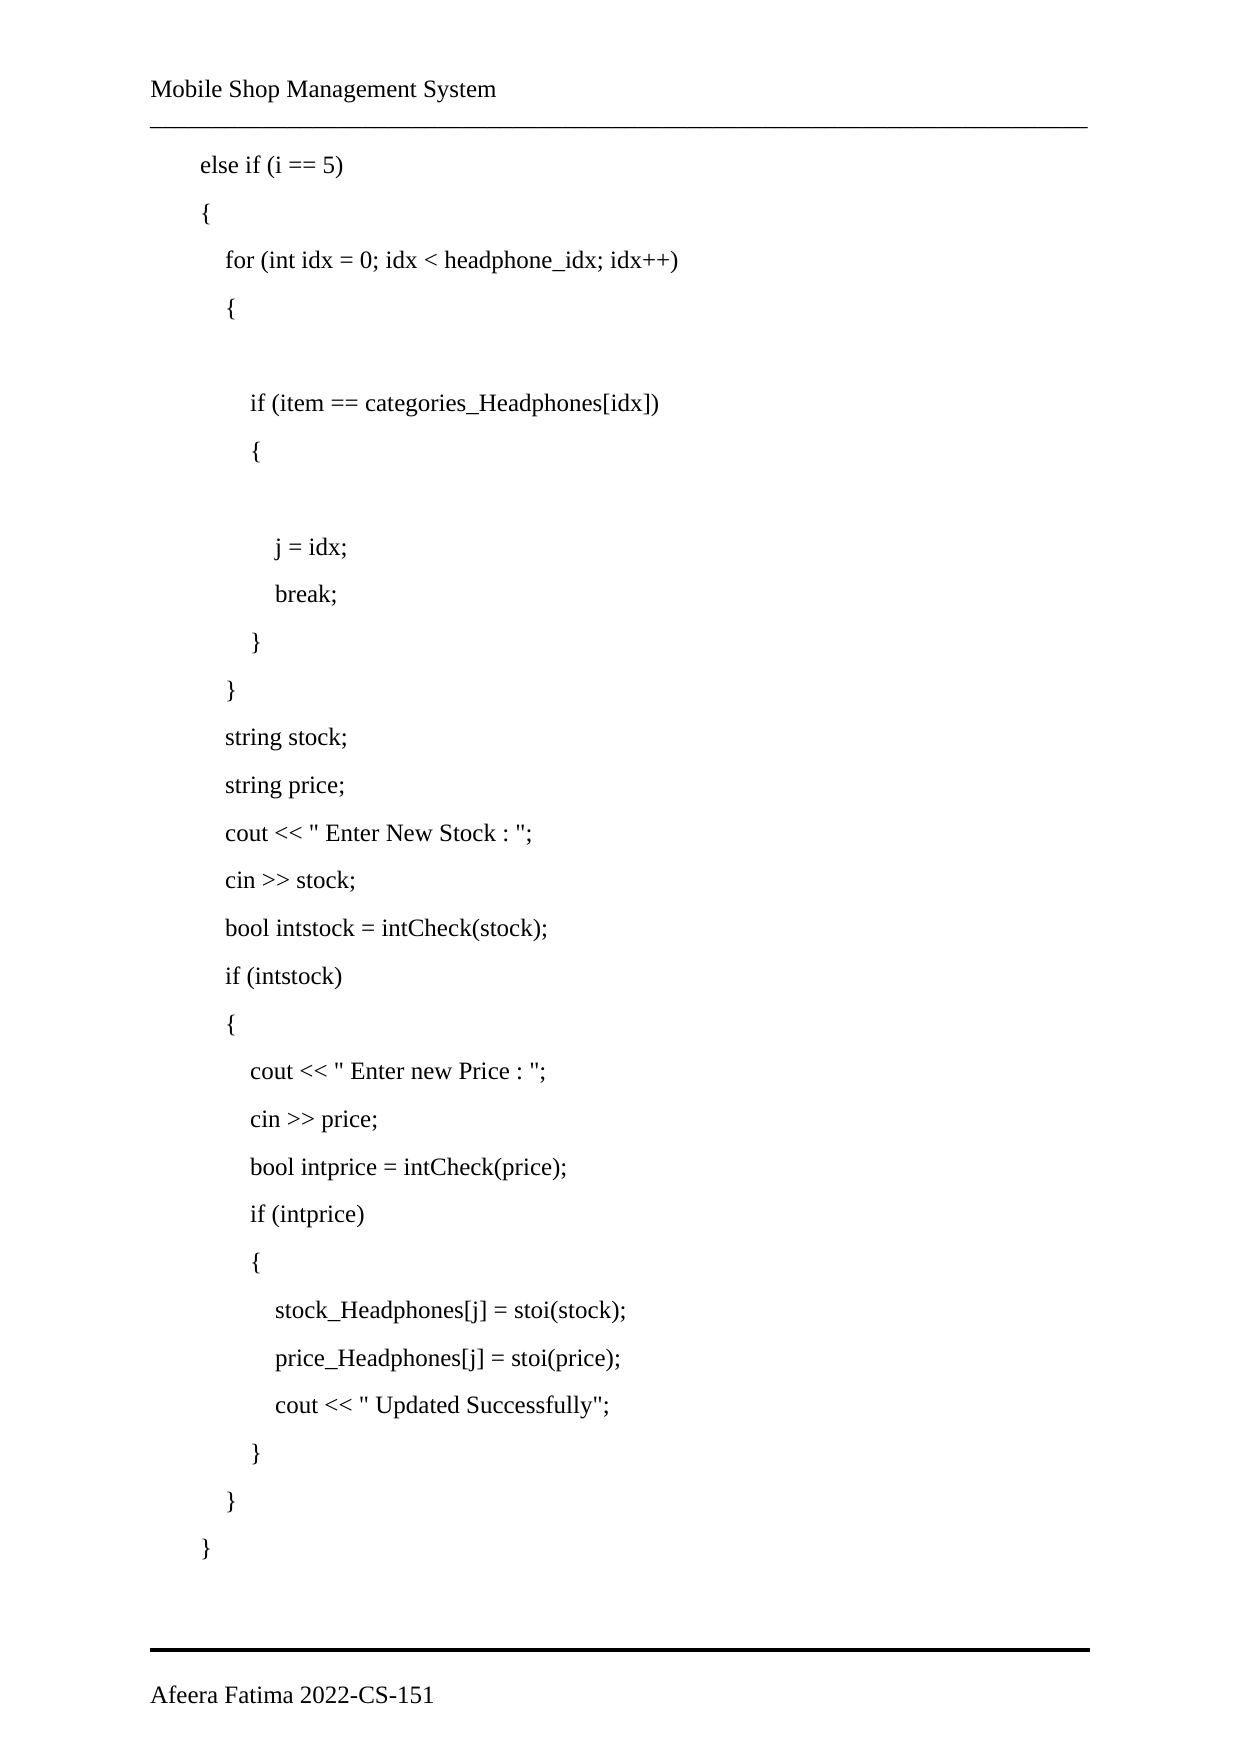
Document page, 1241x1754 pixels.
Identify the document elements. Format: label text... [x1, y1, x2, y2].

text if (intprice) [150, 1199, 1090, 1228]
text price_Headphones[j] = stoi(price); [150, 1343, 1090, 1371]
text j = idx; [150, 532, 1090, 560]
text cin >> stock; [150, 866, 1090, 894]
text } [150, 1533, 1090, 1562]
text string stock; [150, 722, 1090, 751]
text string price; [150, 770, 1090, 799]
text { [150, 1247, 1090, 1276]
text cout << " Updated Successfully"; [150, 1390, 1090, 1419]
text { [150, 293, 1090, 322]
text cout << " Enter New Stock : "; [150, 818, 1090, 847]
text for (int idx = 0; idx < headphone_idx; idx++) [150, 245, 1090, 274]
text { [150, 436, 1090, 465]
text } [150, 1438, 1090, 1467]
text bool intstock = intCheck(stock); [150, 913, 1090, 942]
text stock_Headphones[j] = stoi(stock); [150, 1295, 1090, 1324]
text { [150, 1009, 1090, 1037]
text bool intprice = intCheck(price); [150, 1152, 1090, 1181]
text if (item == categories_Headphones[idx]) [150, 388, 1090, 417]
text if (intstock) [150, 961, 1090, 990]
text else if (i == 5) [150, 150, 1090, 179]
text cout << " Enter new Price : "; [150, 1056, 1090, 1085]
text } [150, 1486, 1090, 1514]
text } [150, 627, 1090, 656]
text break; [150, 579, 1090, 608]
text cin >> price; [150, 1104, 1090, 1133]
text { [150, 198, 1090, 226]
text } [150, 675, 1090, 703]
